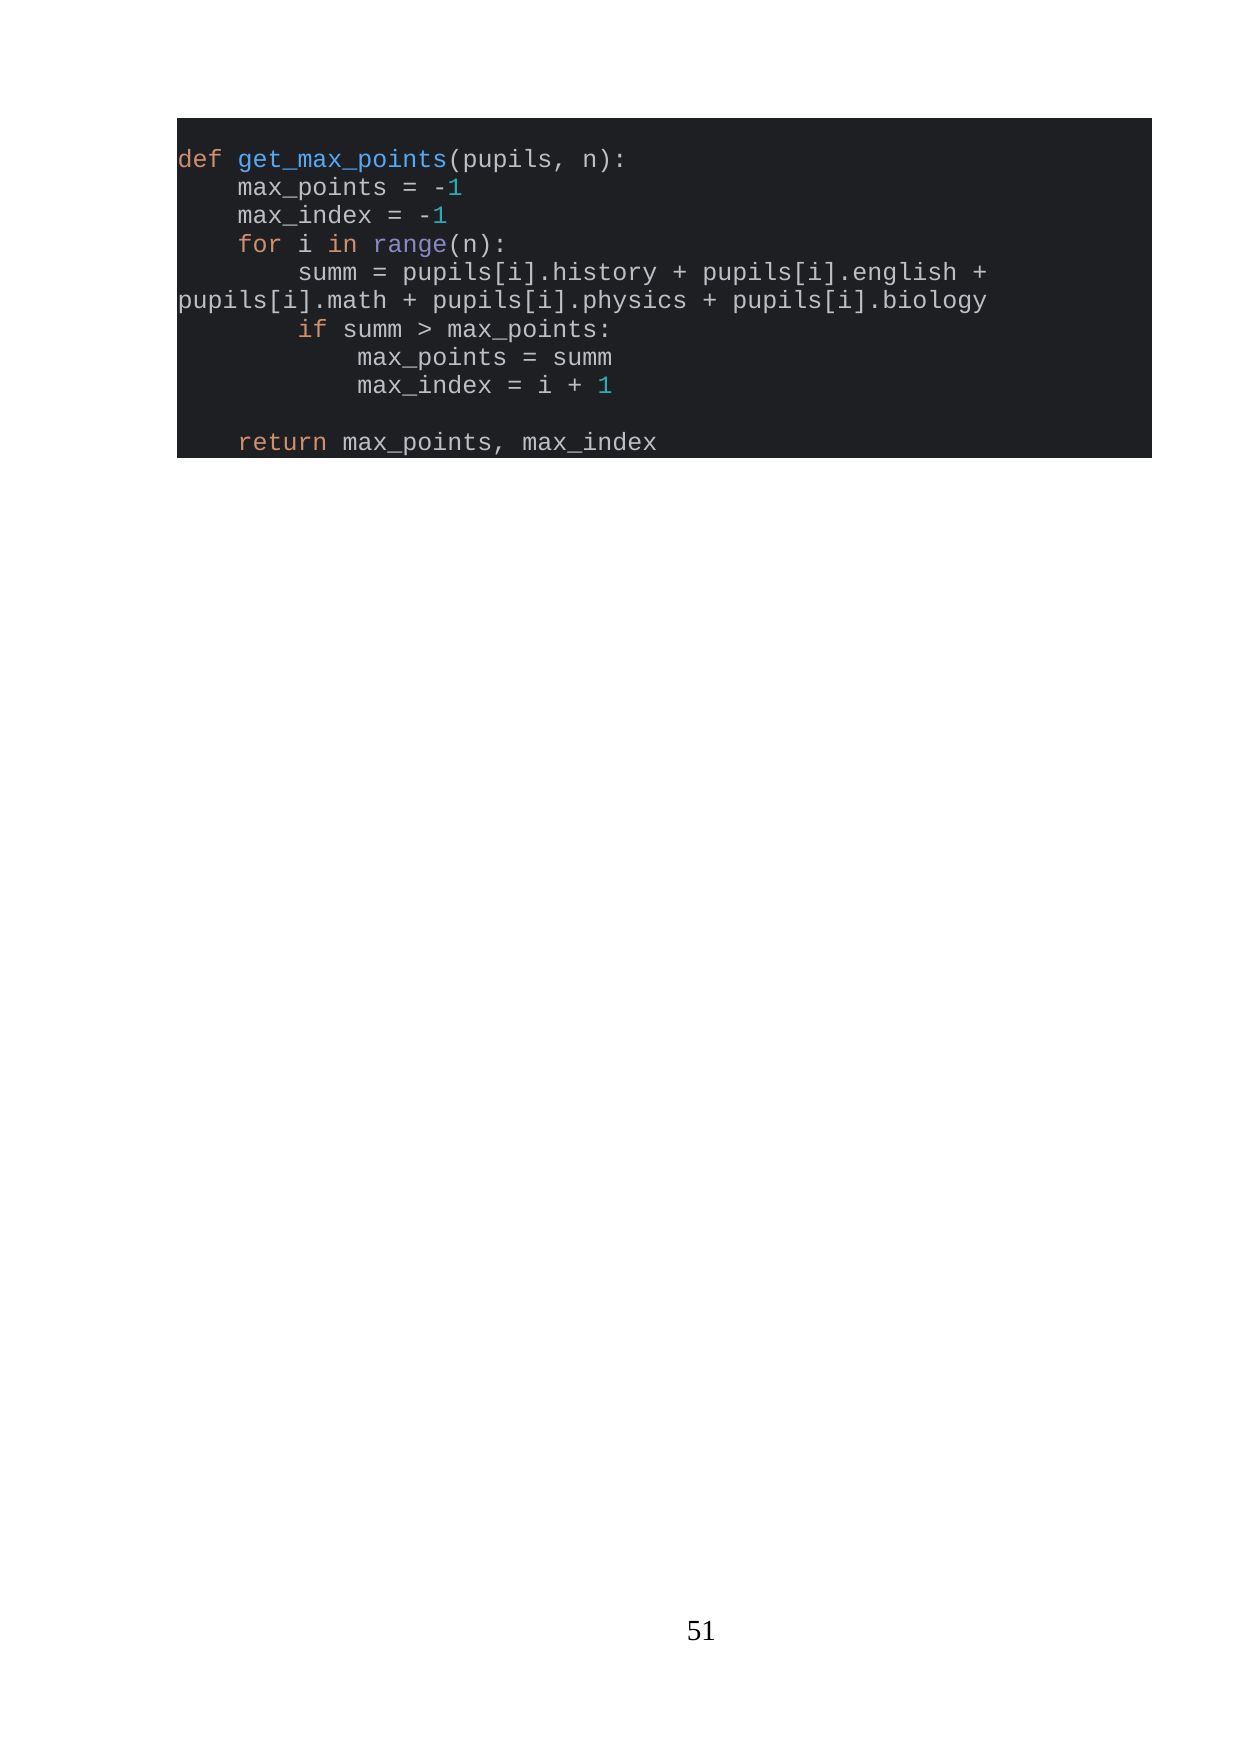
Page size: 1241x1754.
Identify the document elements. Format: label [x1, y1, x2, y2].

text [177, 118, 1152, 458]
